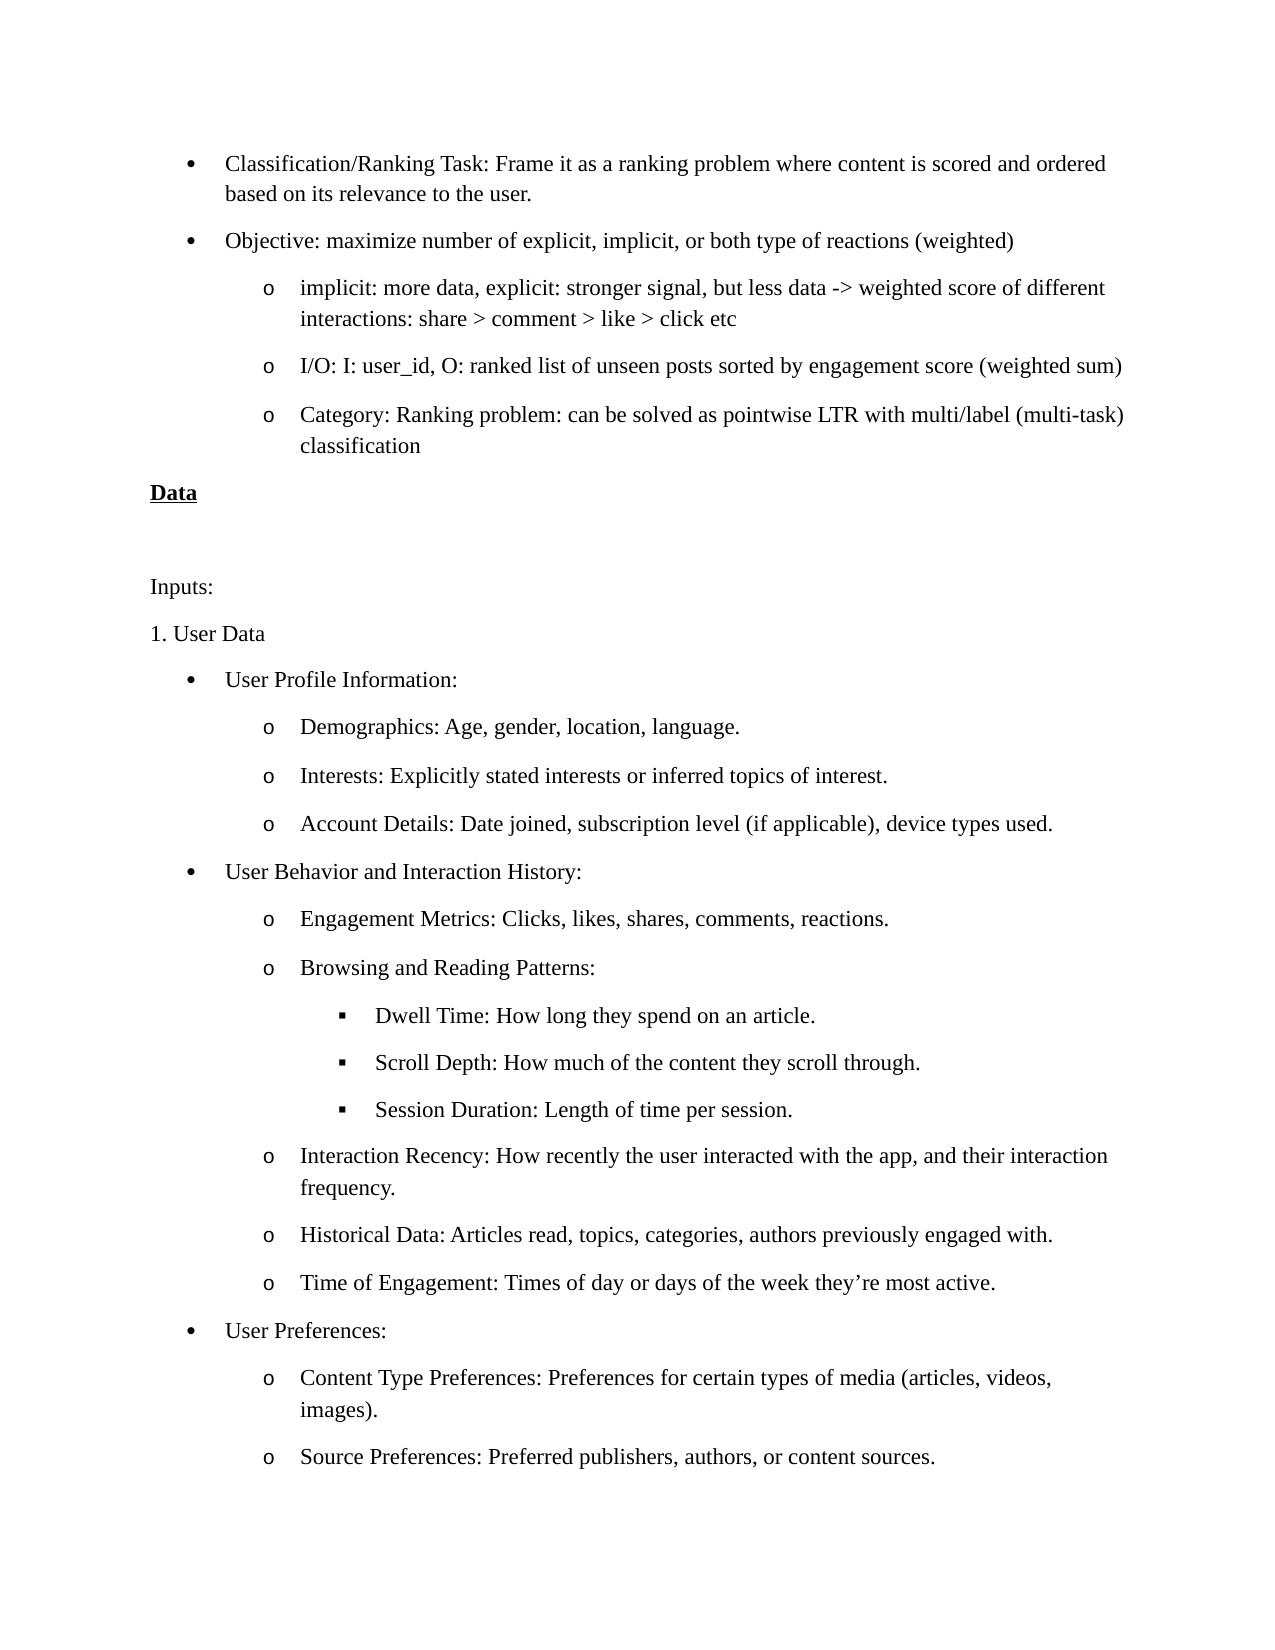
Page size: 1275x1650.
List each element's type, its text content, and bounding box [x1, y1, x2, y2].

list Account Details: Date joined, subscription level (if applicable), device types used. [262, 810, 1125, 838]
list Scroll Depth: How much of the content they scroll through. [337, 1049, 1125, 1075]
list Interests: Explicitly stated interests or inferred topics of interest. [262, 762, 1125, 789]
list Interaction Recency: How recently the user interacted with the app, and their interaction frequency. [262, 1142, 1125, 1200]
list implicit: more data, explicit: stronger signal, but less data -> weighted score of different interactions: share > comment > like > click etc [262, 274, 1125, 332]
list Dwell Time: How long they spend on an article. [337, 1002, 1125, 1028]
text Data [150, 479, 1125, 505]
list User Profile Information: [187, 666, 1125, 693]
list User Preferences: [187, 1317, 1125, 1344]
list Demographics: Age, gender, location, language. [262, 713, 1125, 741]
list Browsing and Reading Patterns: [262, 953, 1125, 981]
list Historical Data: Articles read, topics, categories, authors previously engaged with. [262, 1221, 1125, 1248]
list Session Duration: Length of time per session. [337, 1096, 1125, 1122]
list Time of Engagement: Times of day or days of the week they’re most active. [262, 1269, 1125, 1297]
text Inputs: [150, 573, 1125, 599]
list Objective: maximize number of explicit, implicit, or both type of reactions (weighted) [187, 227, 1125, 253]
list Category: Ranking problem: can be solved as pointwise LTR with multi/label (multi-task) classification [262, 401, 1125, 458]
list Source Preferences: Preferred publishers, authors, or content sources. [262, 1443, 1125, 1470]
list Engagement Metrics: Clicks, likes, shares, comments, reactions. [262, 905, 1125, 933]
list Classification/Ranking Task: Frame it as a ranking problem where content is scored and ordered based on its relevance to the user. [187, 150, 1125, 207]
text 1. User Data [150, 619, 1125, 646]
list I/O: I: user_id, O: ranked list of unseen posts sorted by engagement score (weighted sum) [262, 352, 1125, 380]
list Content Type Preferences: Preferences for certain types of media (articles, videos, images). [262, 1364, 1125, 1422]
list User Behavior and Interaction History: [187, 858, 1125, 885]
